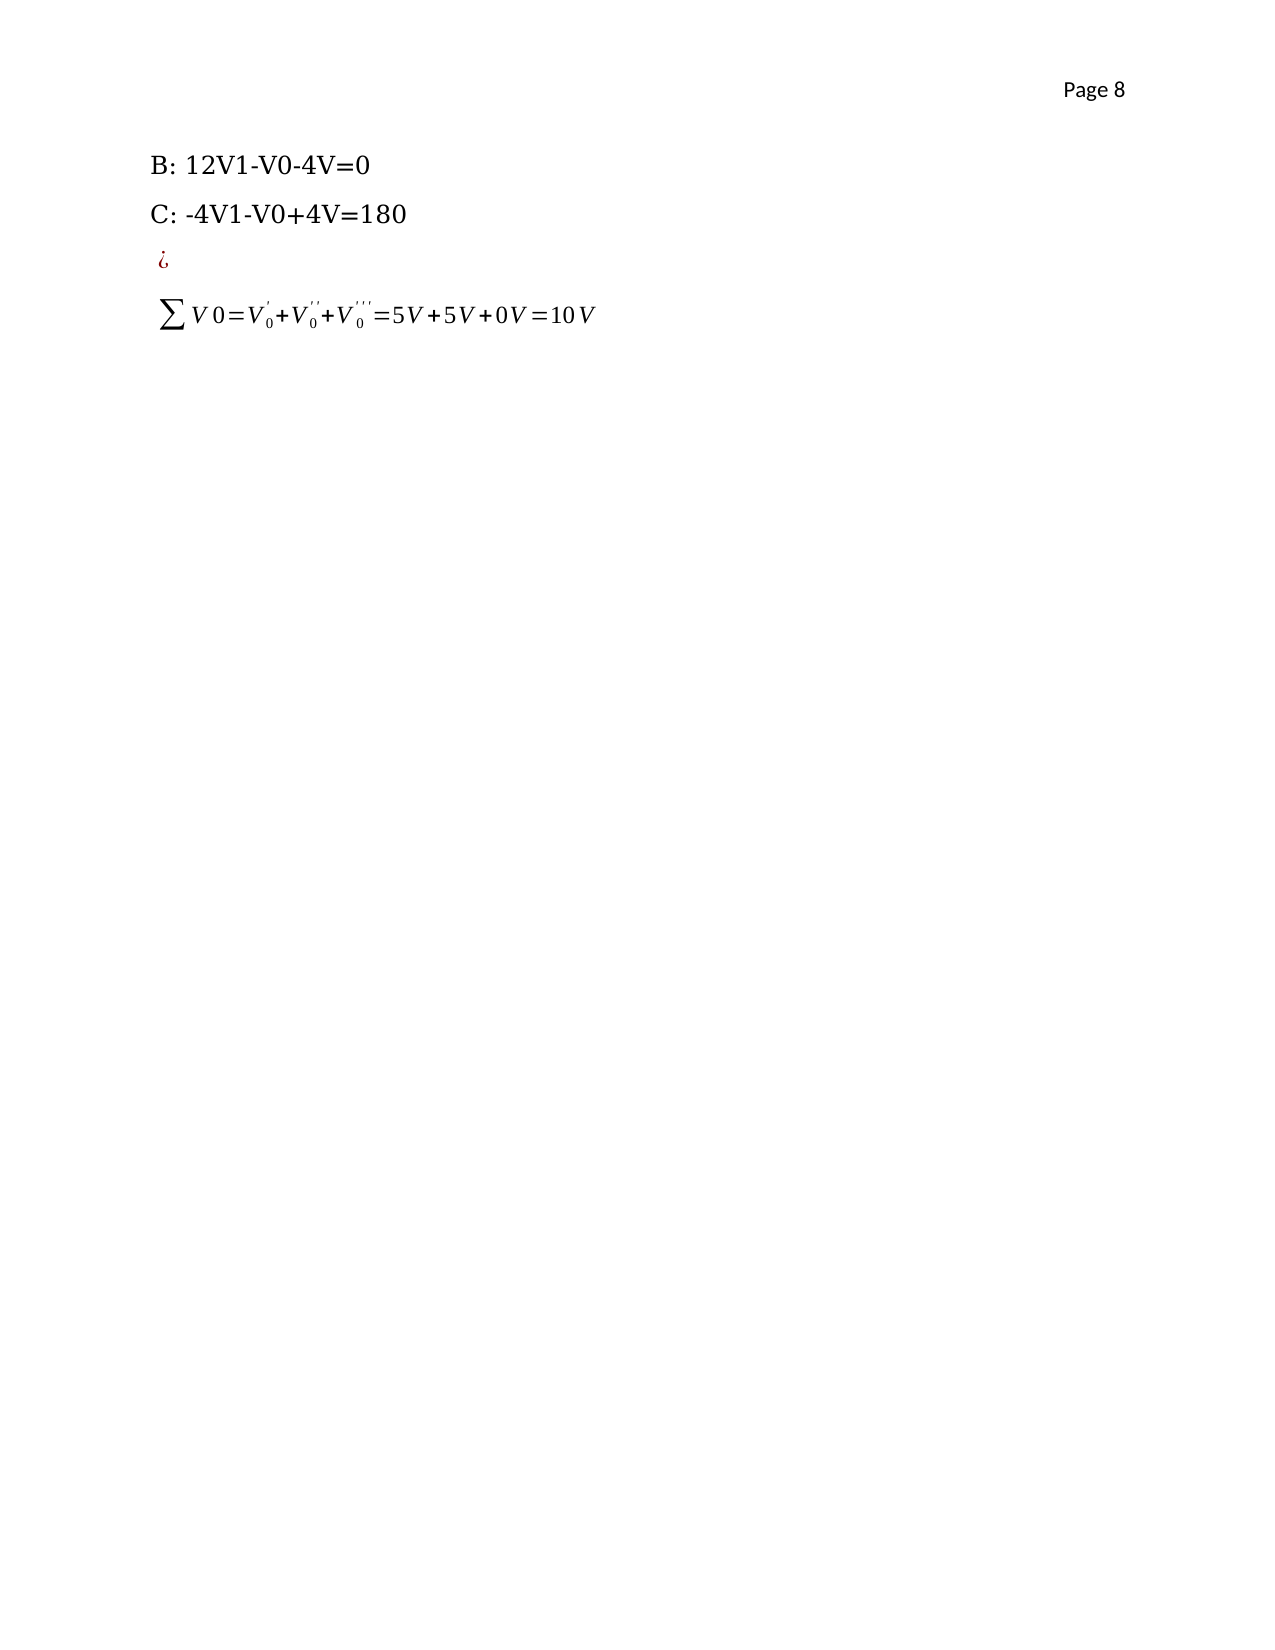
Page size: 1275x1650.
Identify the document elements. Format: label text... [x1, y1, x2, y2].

text B: 12V1-V0-4V=0 [150, 150, 1125, 180]
text C: -4V1-V0+4V=180 [150, 199, 1125, 229]
